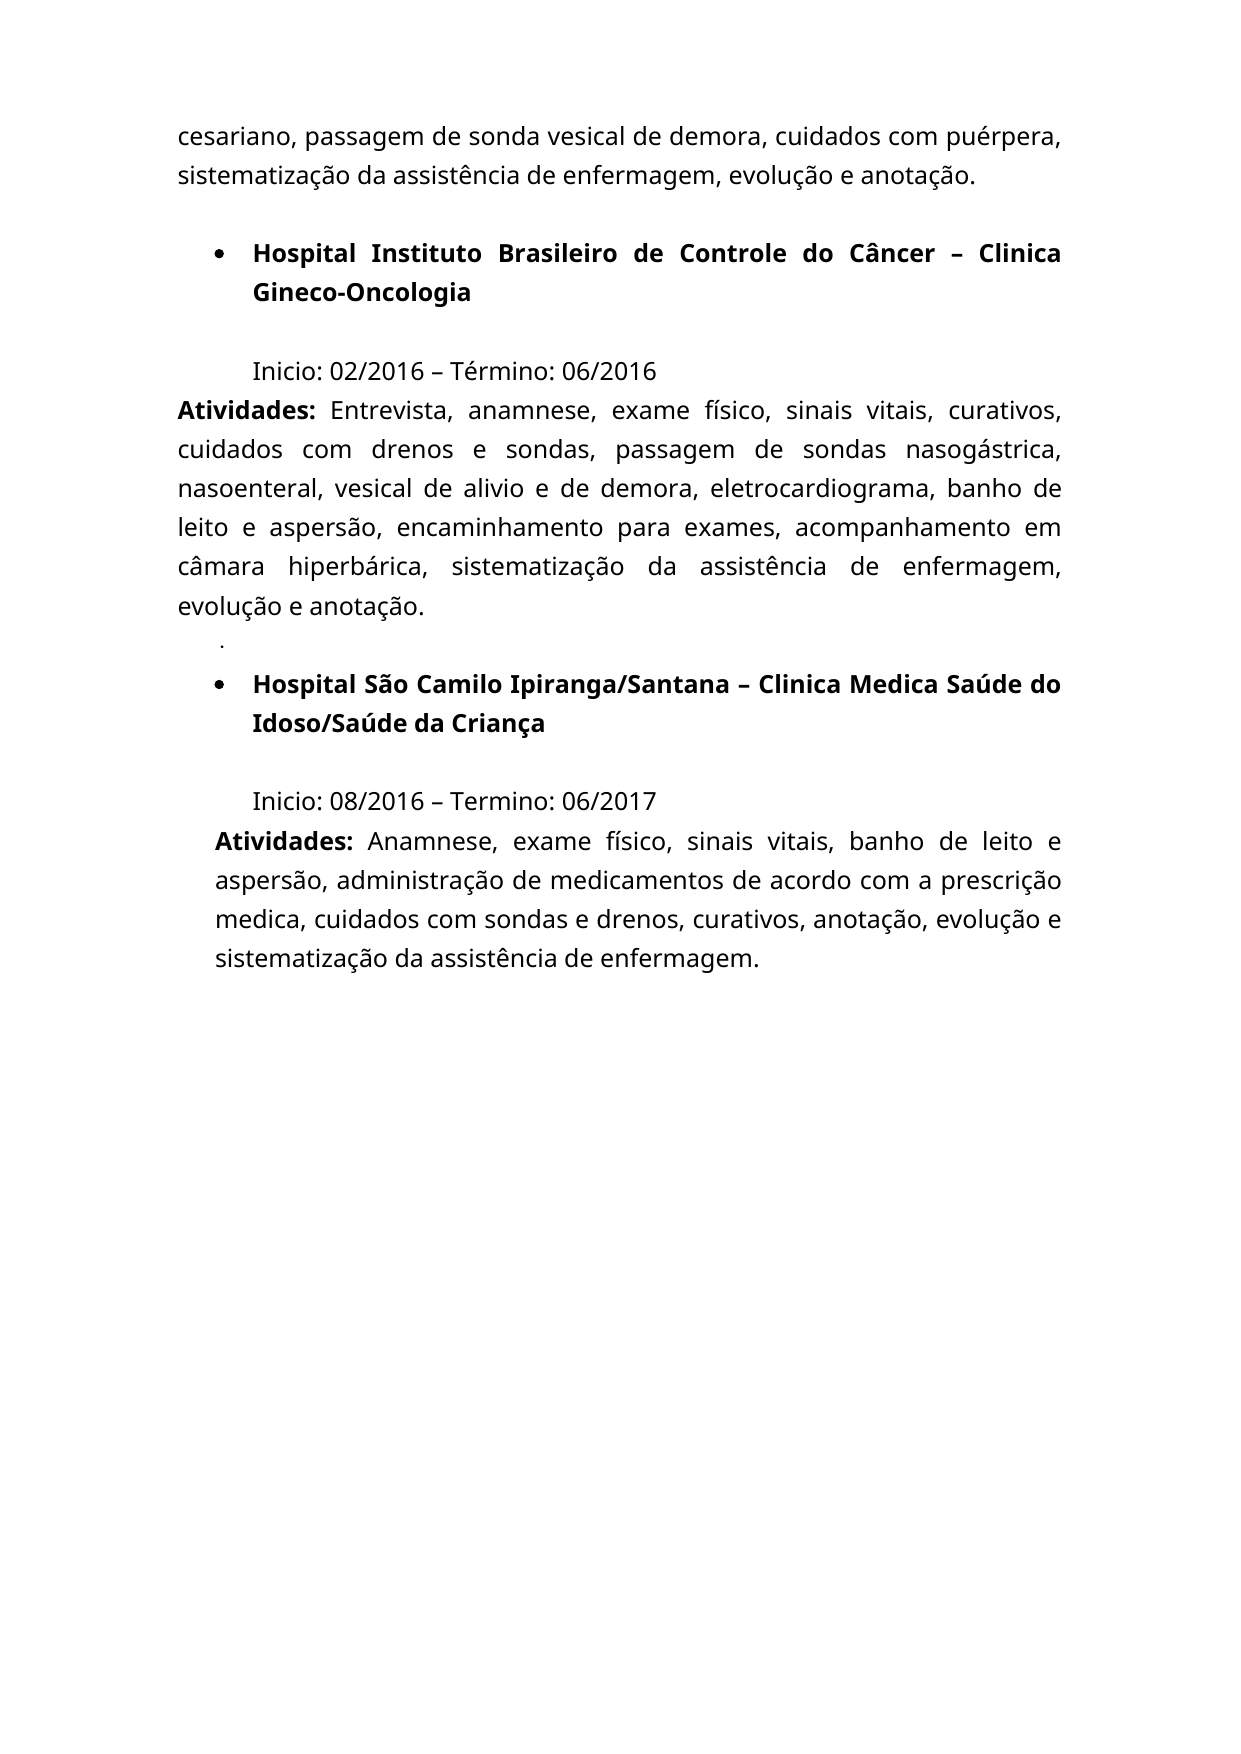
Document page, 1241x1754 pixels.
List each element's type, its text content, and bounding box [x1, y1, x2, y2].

list Hospital São Camilo Ipiranga/Santana – Clinica Medica Saúde do Idoso/Saúde da Criança [215, 666, 1063, 740]
list Inicio: 02/2016 – Término: 06/2016 [252, 353, 1063, 387]
list Inicio: 08/2016 – Termino: 06/2017 [252, 784, 1063, 818]
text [177, 118, 1063, 191]
list Hospital Instituto Brasileiro de Controle do Câncer – Clinica Gineco-Oncologia [215, 236, 1063, 309]
text Atividades: Anamnese, exame físico, sinais vitais, banho de leito e aspersão, administração de medicamentos de acordo com a prescrição medica, cuidados com sondas e drenos, curativos, anotação, evolução e sistematização da assistência de enfermagem. [215, 823, 1063, 975]
text Atividades: Entrevista, anamnese, exame físico, sinais vitais, curativos, cuidados com drenos e sondas, passagem de sondas nasogástrica, nasoenteral, vesical de alivio e de demora, eletrocardiograma, banho de leito e aspersão, encaminhamento para exames, acompanhamento em câmara hiperbárica, sistematização da assistência de enfermagem, evolução e anotação. [177, 392, 1063, 622]
